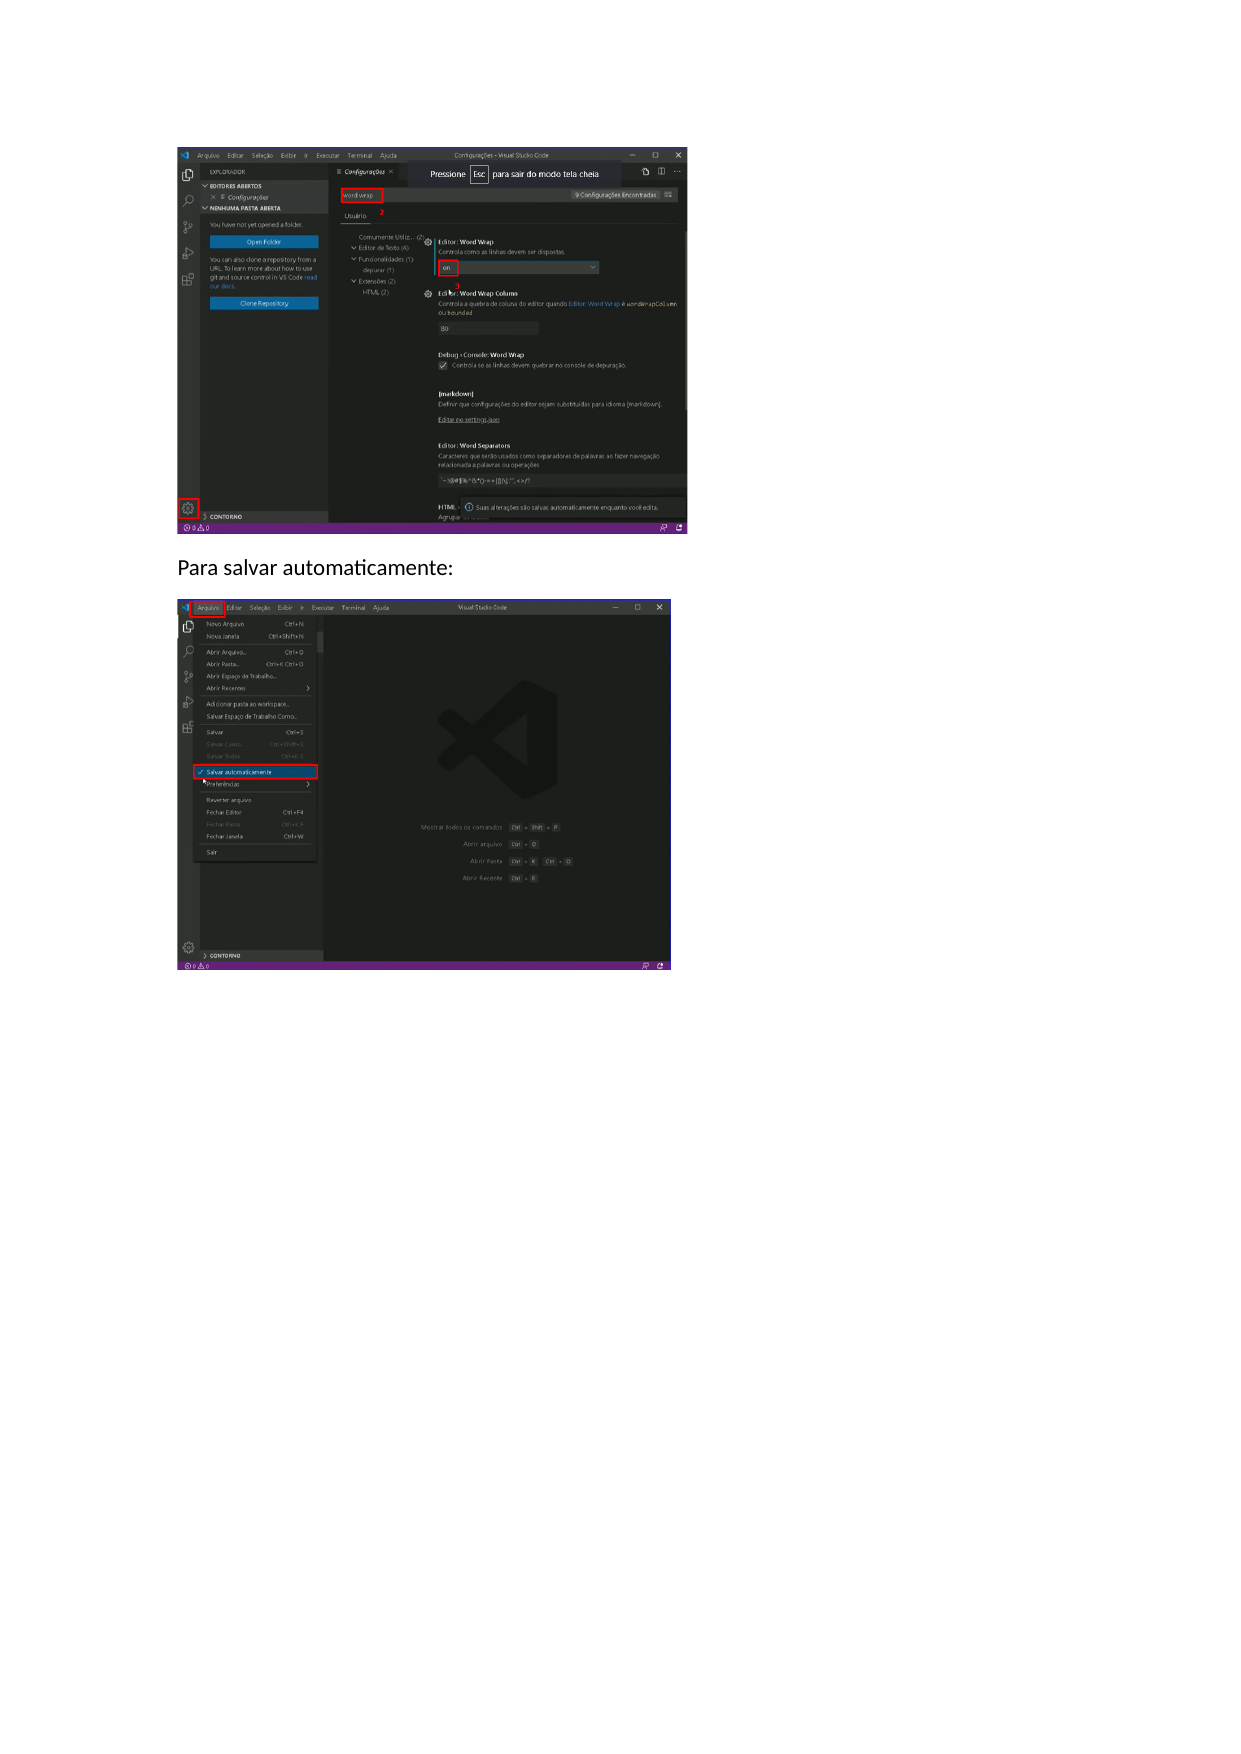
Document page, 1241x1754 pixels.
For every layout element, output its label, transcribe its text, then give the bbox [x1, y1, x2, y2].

picture [177, 599, 671, 970]
picture [177, 147, 688, 534]
text Para salvar automaticamente: [177, 553, 1063, 581]
